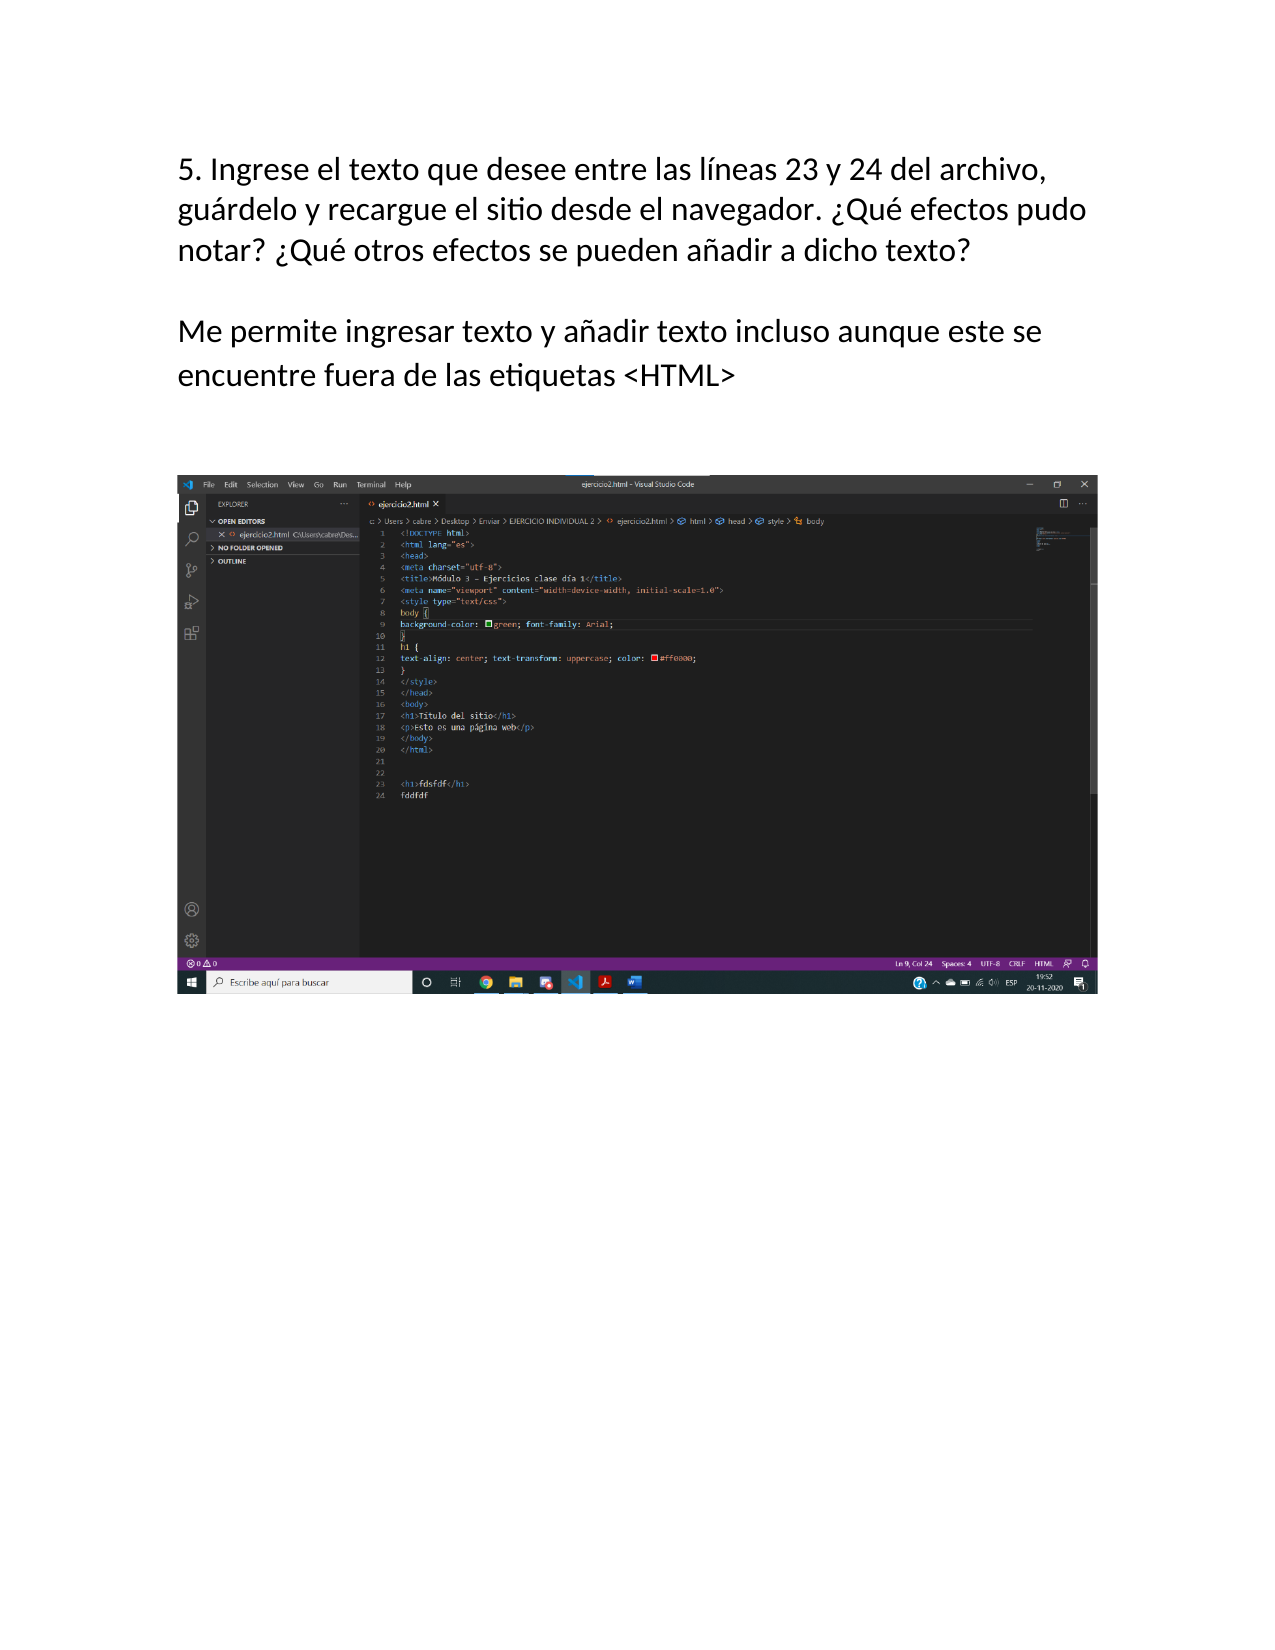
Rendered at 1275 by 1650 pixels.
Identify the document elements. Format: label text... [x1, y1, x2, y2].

text Me permite ingresar texto y añadir texto incluso aunque este se encuentre fuera de las etiquetas <HTML> [177, 311, 1098, 395]
picture [177, 475, 1098, 994]
text 5. Ingrese el texto que desee entre las líneas 23 y 24 del archivo, guárdelo y recargue el sitio desde el navegador. ¿Qué efectos pudo notar? ¿Qué otros efectos se pueden añadir a dicho texto? [177, 148, 1098, 270]
